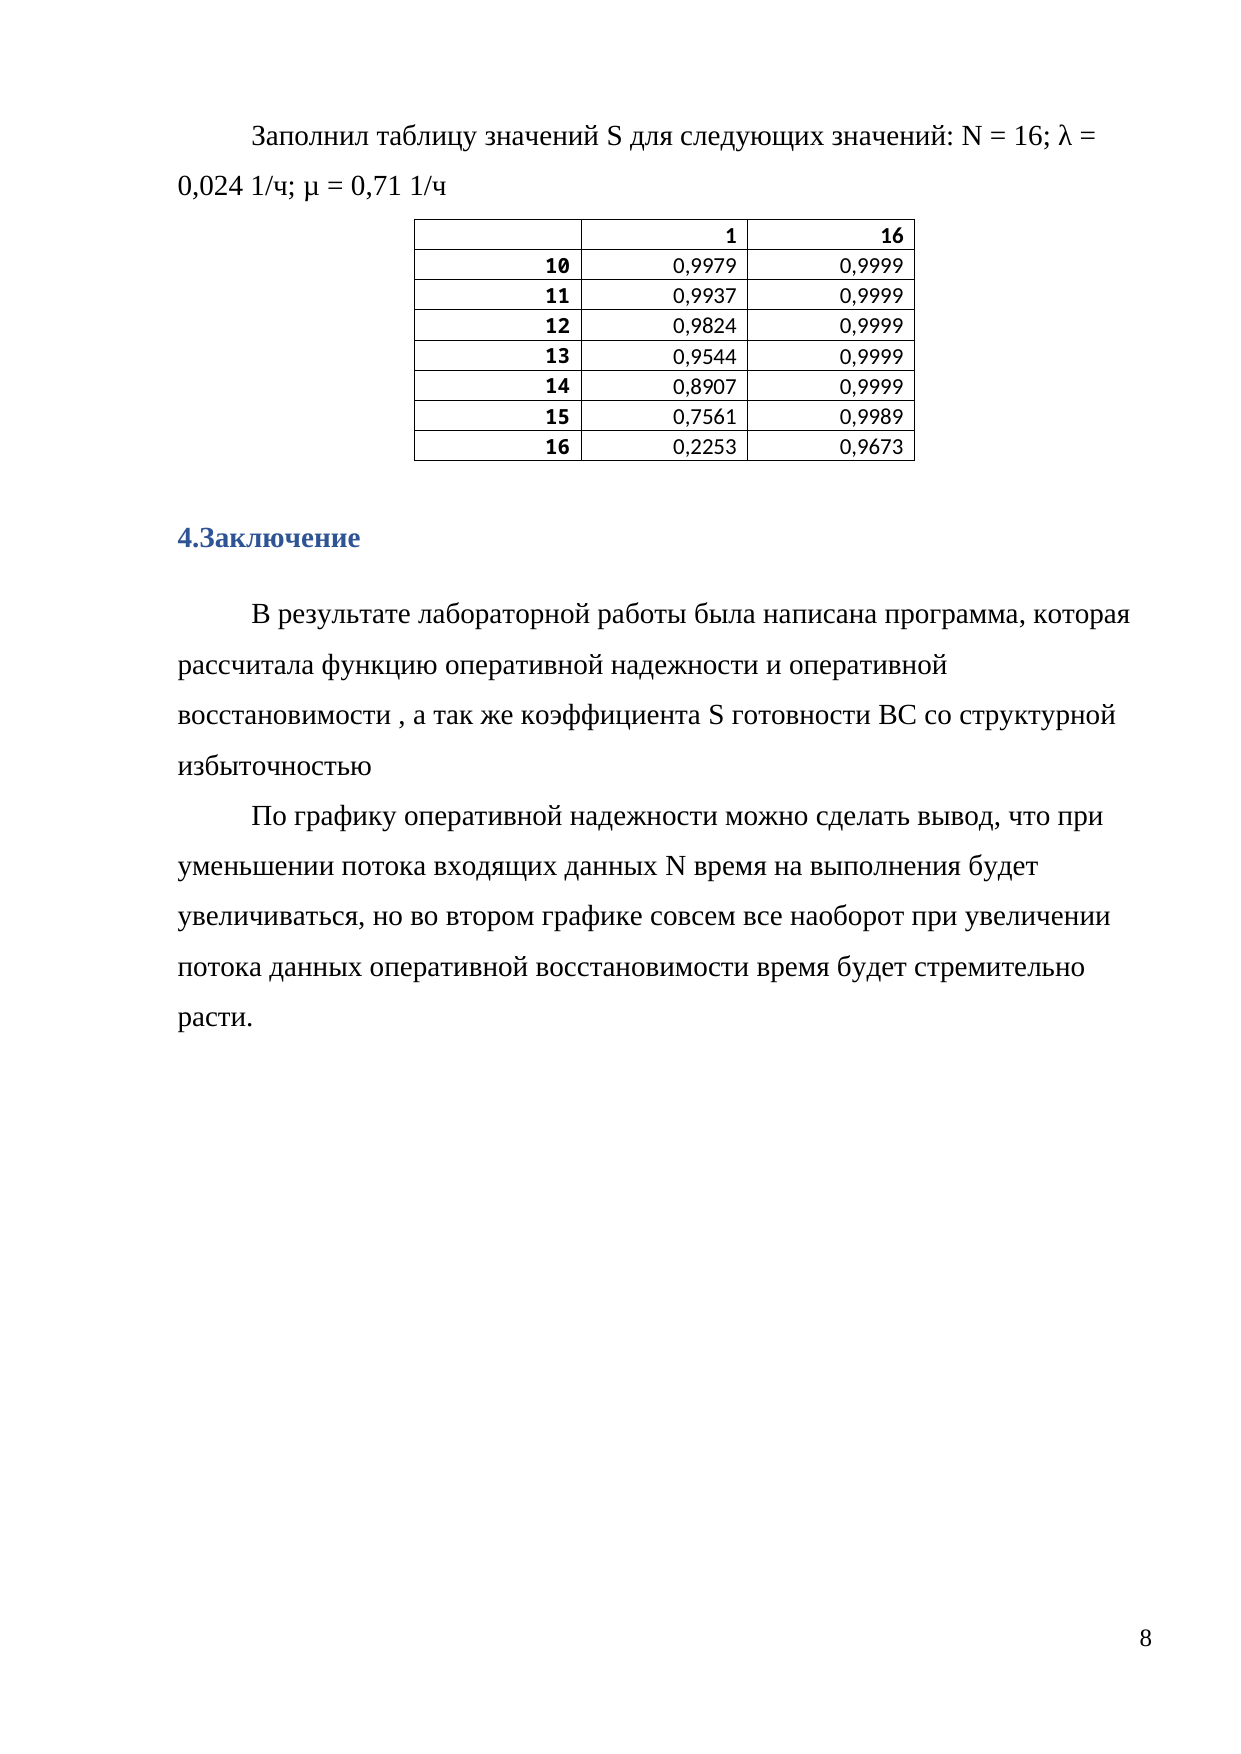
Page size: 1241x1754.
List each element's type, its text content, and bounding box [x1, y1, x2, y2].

table_header [415, 220, 581, 249]
text В результате лабораторной работы была написана программа, которая рассчитала функцию оперативной надежности и оперативной восстановимости , а так же коэффициента S готовности ВС со структурной избыточностью [177, 597, 1152, 781]
table_header 1 [582, 220, 747, 249]
text По графику оперативной надежности можно сделать вывод, что при уменьшении потока входящих данных N время на выполнения будет увеличиваться, но во втором графике совсем все наоборот при увеличении потока данных оперативной восстановимости время будет стремительно расти. [177, 798, 1152, 1033]
table_cell 0,9989 [748, 401, 914, 430]
table_cell 0,9824 [582, 310, 747, 339]
table_cell 0,9544 [582, 341, 747, 370]
table_cell 0,8907 [582, 371, 747, 400]
table_cell 0,9999 [748, 280, 914, 309]
table_cell 13 [415, 341, 581, 370]
table_cell 12 [415, 310, 581, 339]
table_cell 0,9979 [582, 250, 747, 279]
text Заполнил таблицу значений S для следующих значений: N = 16; λ = 0,024 1/ч; µ = 0,71 1/ч [177, 118, 1152, 202]
table_cell 0,9999 [748, 250, 914, 279]
table_cell 10 [415, 250, 581, 279]
table_cell 0,2253 [582, 431, 747, 460]
table_cell 0,7561 [582, 401, 747, 430]
table_cell 0,9937 [582, 280, 747, 309]
table_cell 0,9673 [748, 431, 914, 460]
table_cell 14 [415, 371, 581, 400]
table_cell 0,9999 [748, 371, 914, 400]
subtitle 4.Заключение [177, 520, 1152, 553]
table_cell 0,9999 [748, 341, 914, 370]
table_cell 11 [415, 280, 581, 309]
table_cell 16 [415, 431, 581, 460]
table_cell 15 [415, 401, 581, 430]
table_cell 0,9999 [748, 310, 914, 339]
table_header 16 [748, 220, 914, 249]
